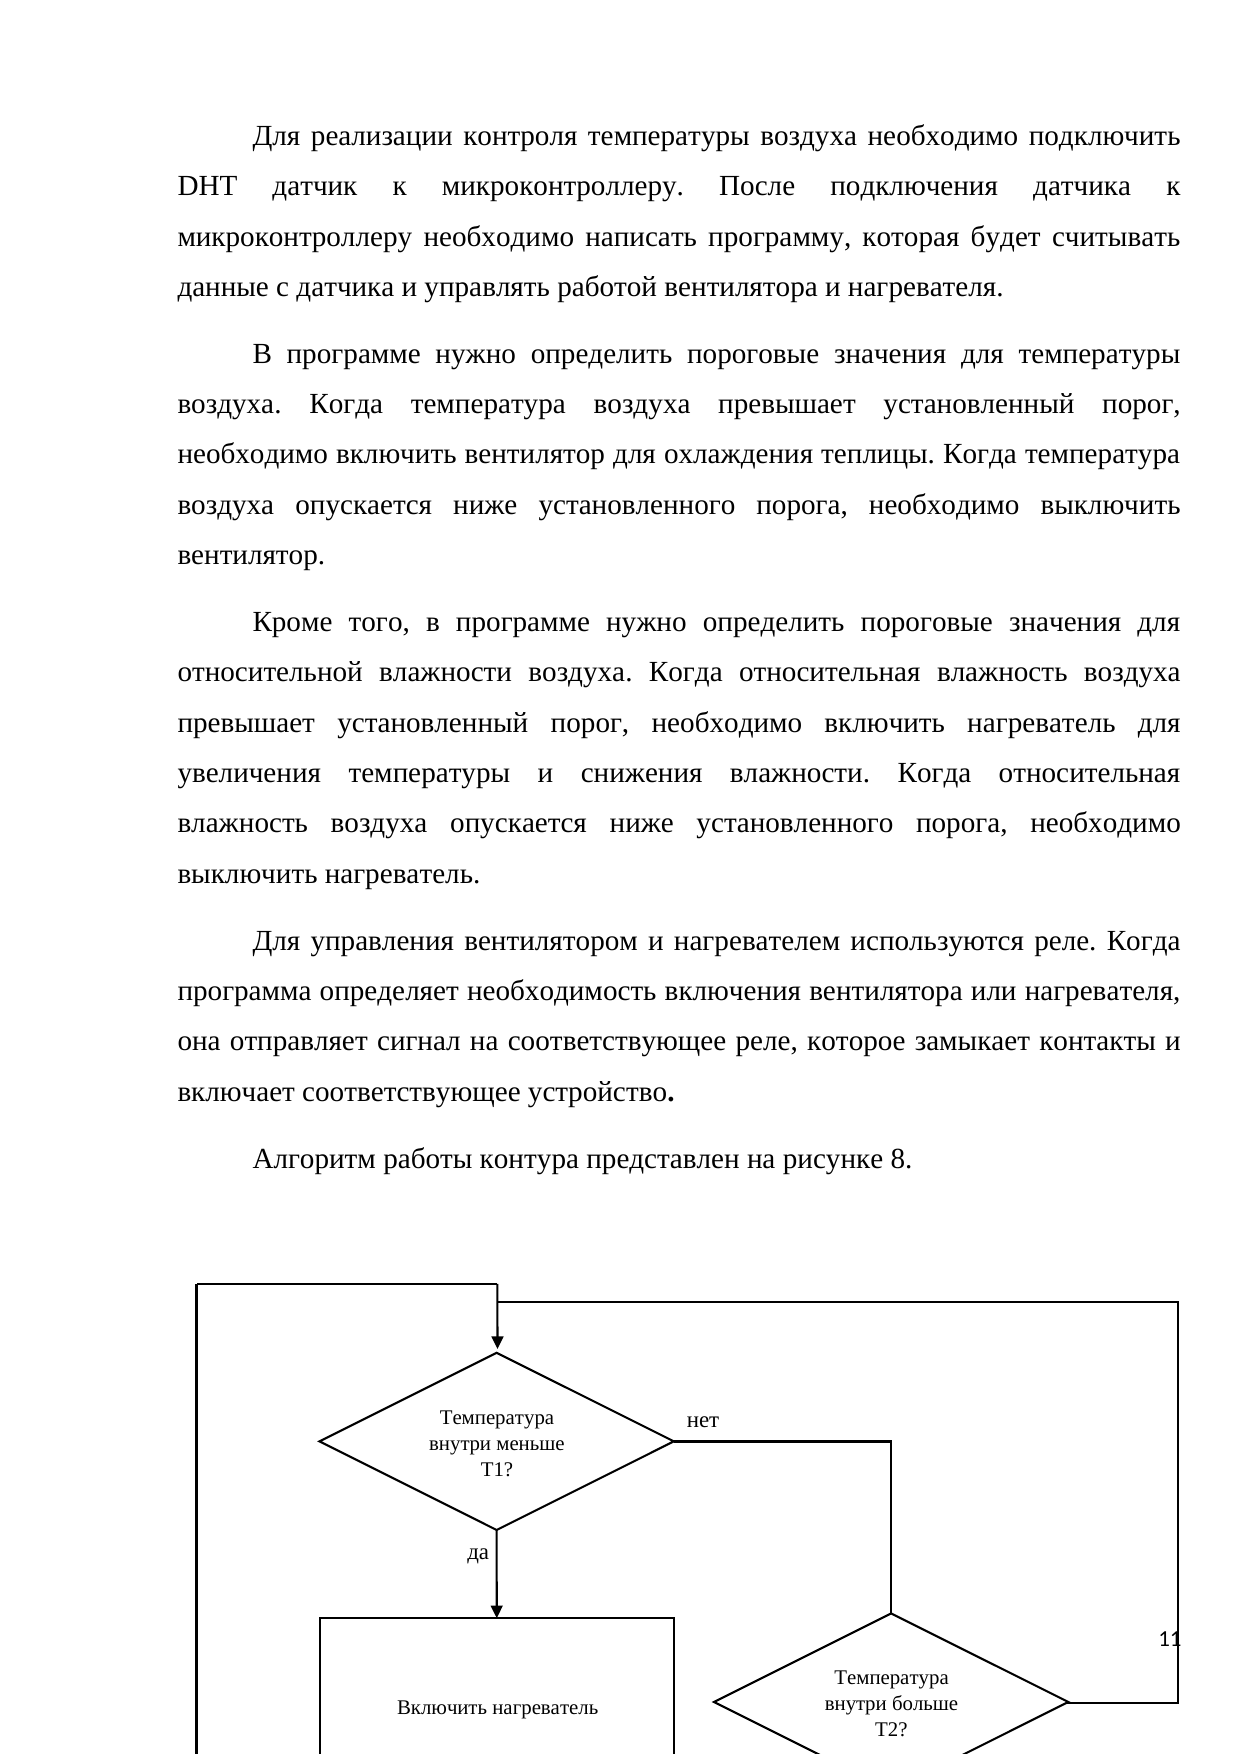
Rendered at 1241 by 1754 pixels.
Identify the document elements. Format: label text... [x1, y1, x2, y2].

text Кроме того, в программе нужно определить пороговые значения для относительной влажности воздуха. Когда относительная влажность воздуха превышает установленный порог, необходимо включить нагреватель для увеличения температуры и снижения влажности. Когда относительная влажность воздуха опускается ниже установленного порога, необходимо выключить нагреватель. [177, 604, 1181, 889]
text В программе нужно определить пороговые значения для температуры воздуха. Когда температура воздуха превышает установленный порог, необходимо включить вентилятор для охлаждения теплицы. Когда температура воздуха опускается ниже установленного порога, необходимо выключить вентилятор. [177, 336, 1181, 571]
text Для реализации контроля температуры воздуха необходимо подключить DHT датчик к микроконтроллеру. После подключения датчика к микроконтроллеру необходимо написать программу, которая будет считывать данные с датчика и управлять работой вентилятора и нагревателя. [177, 118, 1181, 303]
text Для управления вентилятором и нагревателем используются реле. Когда программа определяет необходимость включения вентилятора или нагревателя, она отправляет сигнал на соответствующее реле, которое замыкает контакты и включает соответствующее устройство. [177, 923, 1181, 1107]
text Алгоритм работы контура представлен на рисунке 8. [177, 1141, 1181, 1174]
